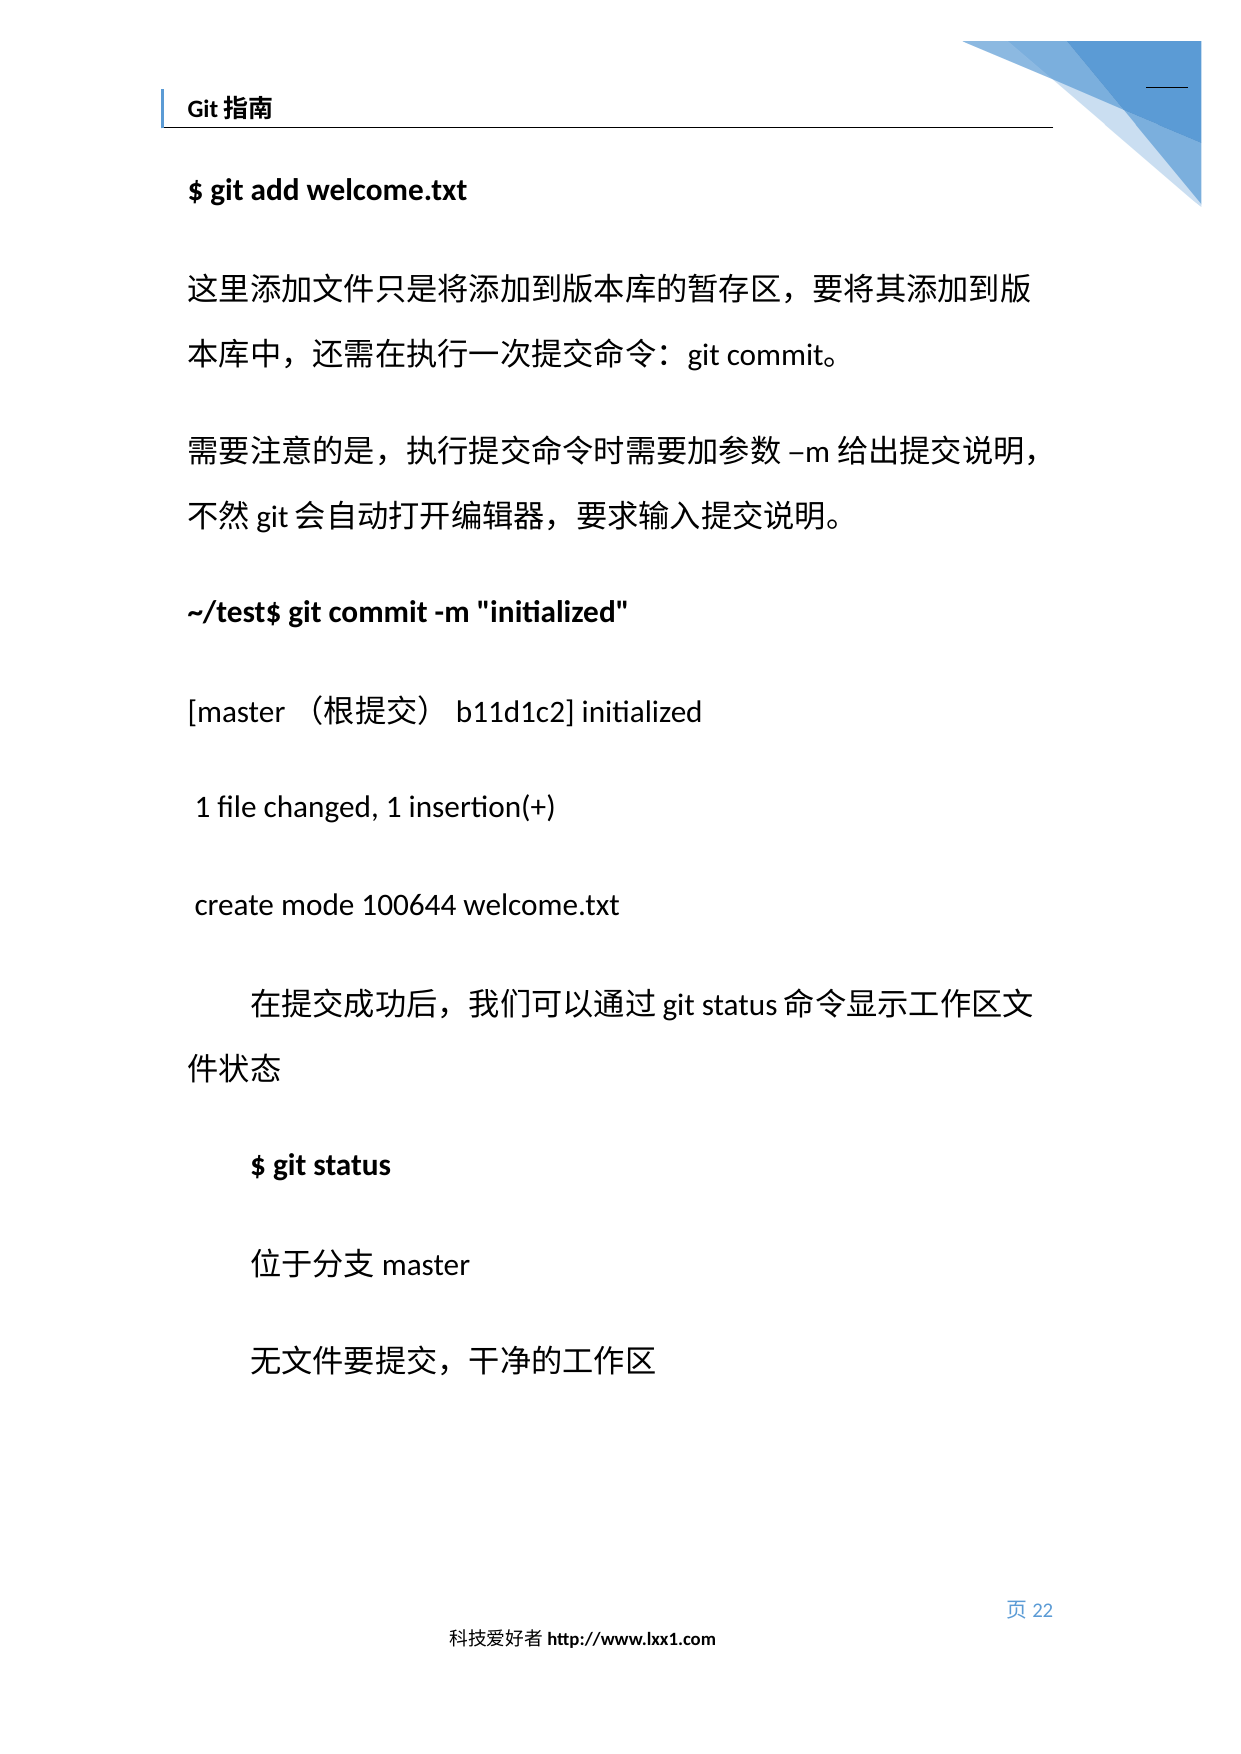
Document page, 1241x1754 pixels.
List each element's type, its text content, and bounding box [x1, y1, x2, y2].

text ~/test$ git commit -m "initialized" [187, 579, 1053, 644]
text 无文件要提交，干净的工作区 [187, 1327, 1053, 1392]
text $ git status [187, 1132, 1053, 1197]
text $ git add welcome.txt [187, 157, 1053, 222]
text [master （根提交） b11d1c2] initialized [187, 677, 1053, 742]
text 这里添加文件只是将添加到版本库的暂存区，要将其添加到版本库中，还需在执行一次提交命令：git commit。 [187, 254, 1053, 384]
text create mode 100644 welcome.txt [187, 872, 1053, 937]
text 1 file changed, 1 insertion(+) [187, 774, 1053, 839]
text 位于分支 master [187, 1229, 1053, 1294]
text 在提交成功后，我们可以通过git status命令显示工作区文件状态 [187, 969, 1053, 1099]
picture [962, 41, 1202, 207]
text 需要注意的是，执行提交命令时需要加参数 –m 给出提交说明，不然git会自动打开编辑器，要求输入提交说明。 [187, 417, 1053, 547]
